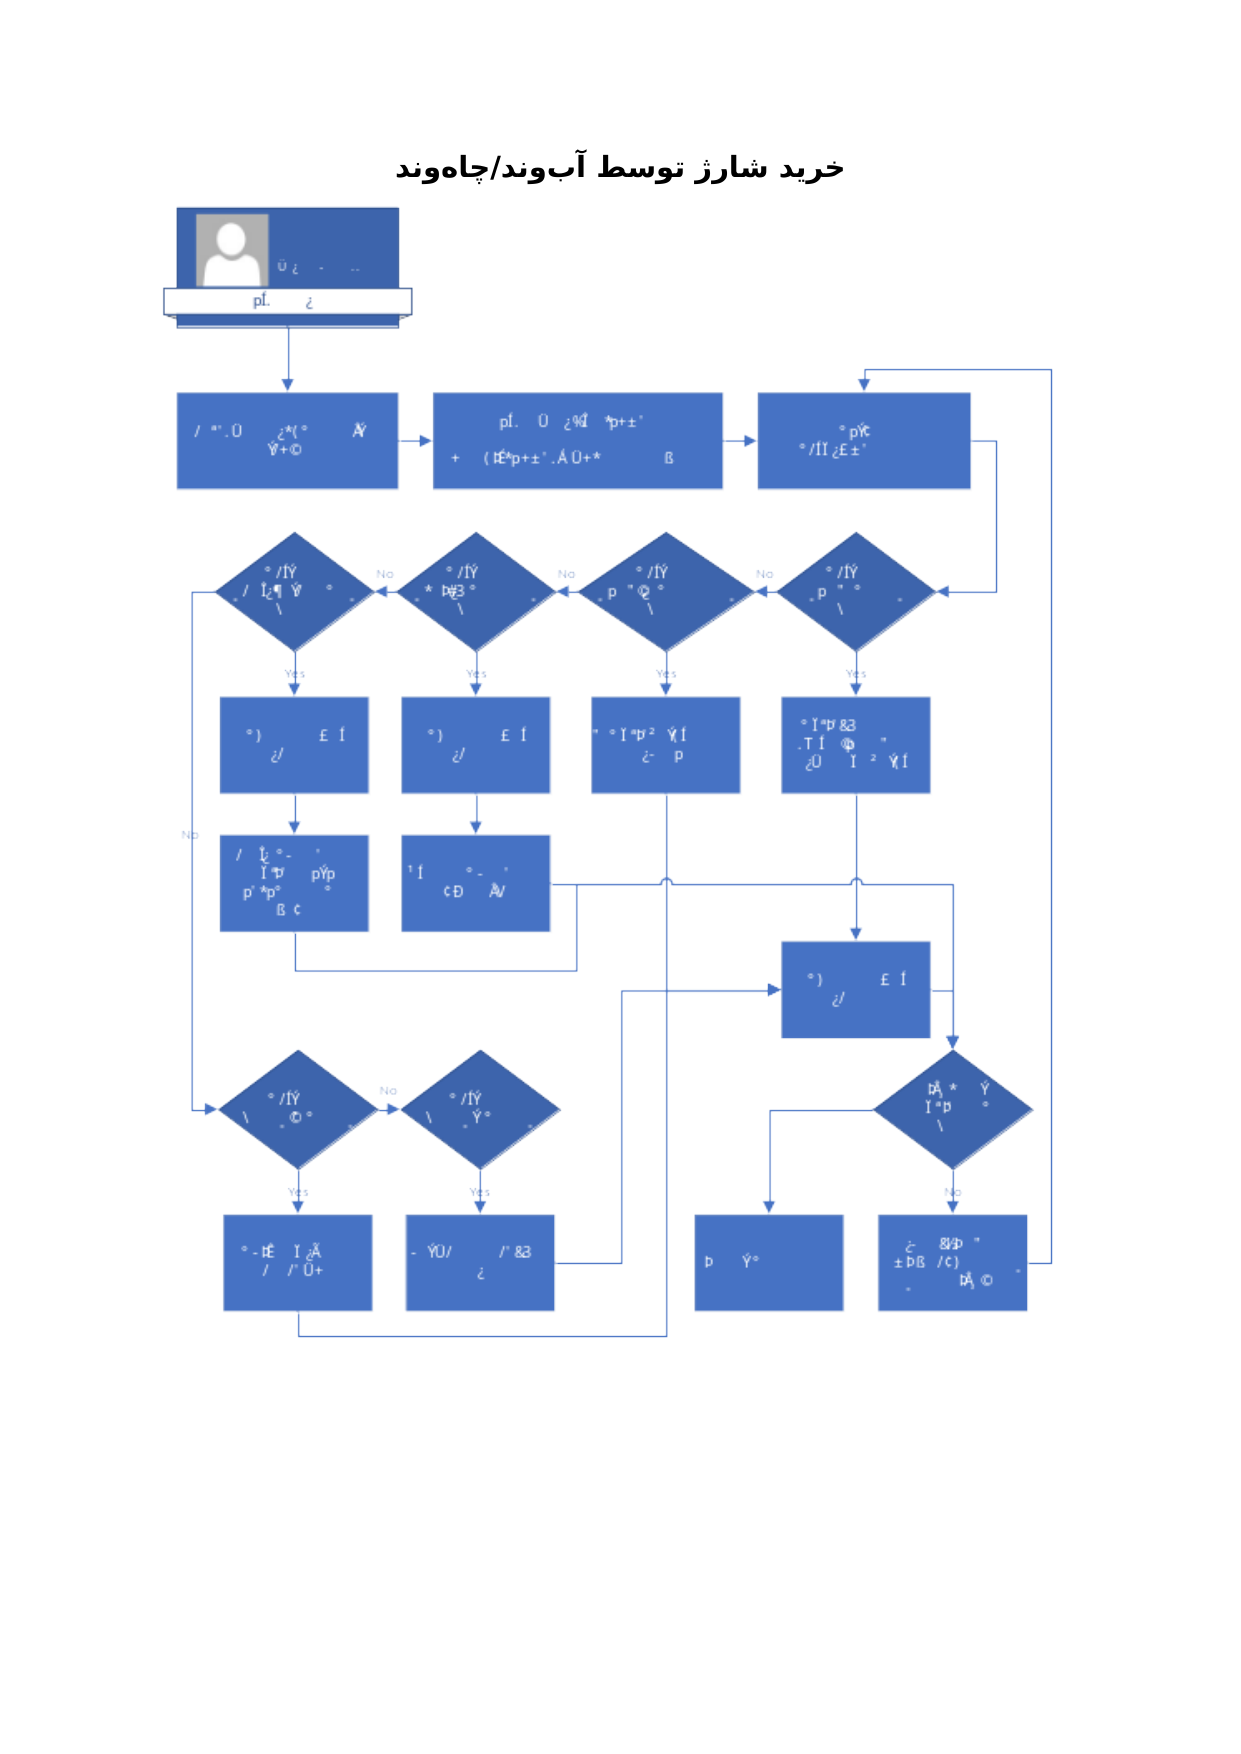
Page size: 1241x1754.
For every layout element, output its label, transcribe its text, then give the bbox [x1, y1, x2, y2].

text خرید شارژ توسط آب‌وند/چاه‌وند [150, 150, 1090, 184]
